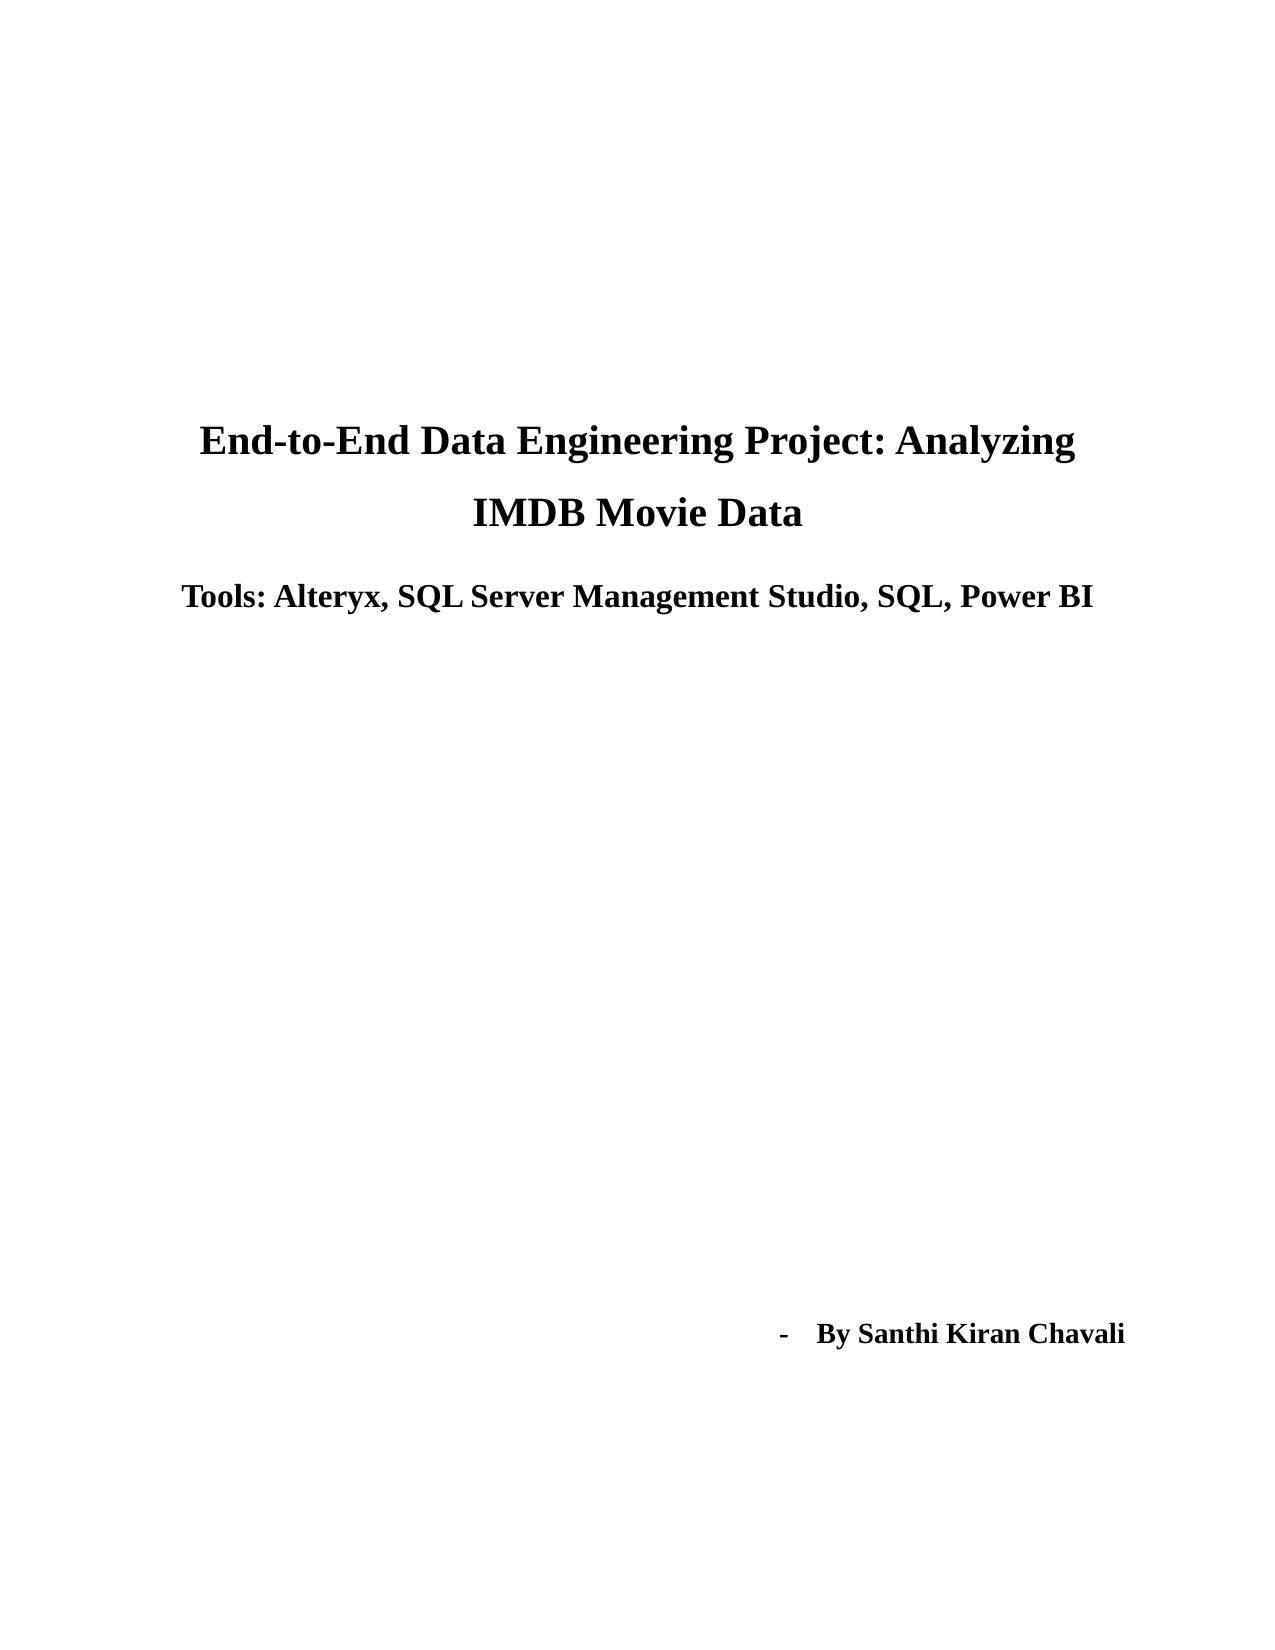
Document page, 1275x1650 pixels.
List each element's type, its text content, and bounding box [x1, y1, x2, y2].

text Tools: Alteryx, SQL Server Management Studio, SQL, Power BI [150, 576, 1125, 614]
list By Santhi Kiran Chavali [187, 1316, 1125, 1349]
text End-to-End Data Engineering Project: Analyzing IMDB Movie Data [150, 416, 1125, 535]
